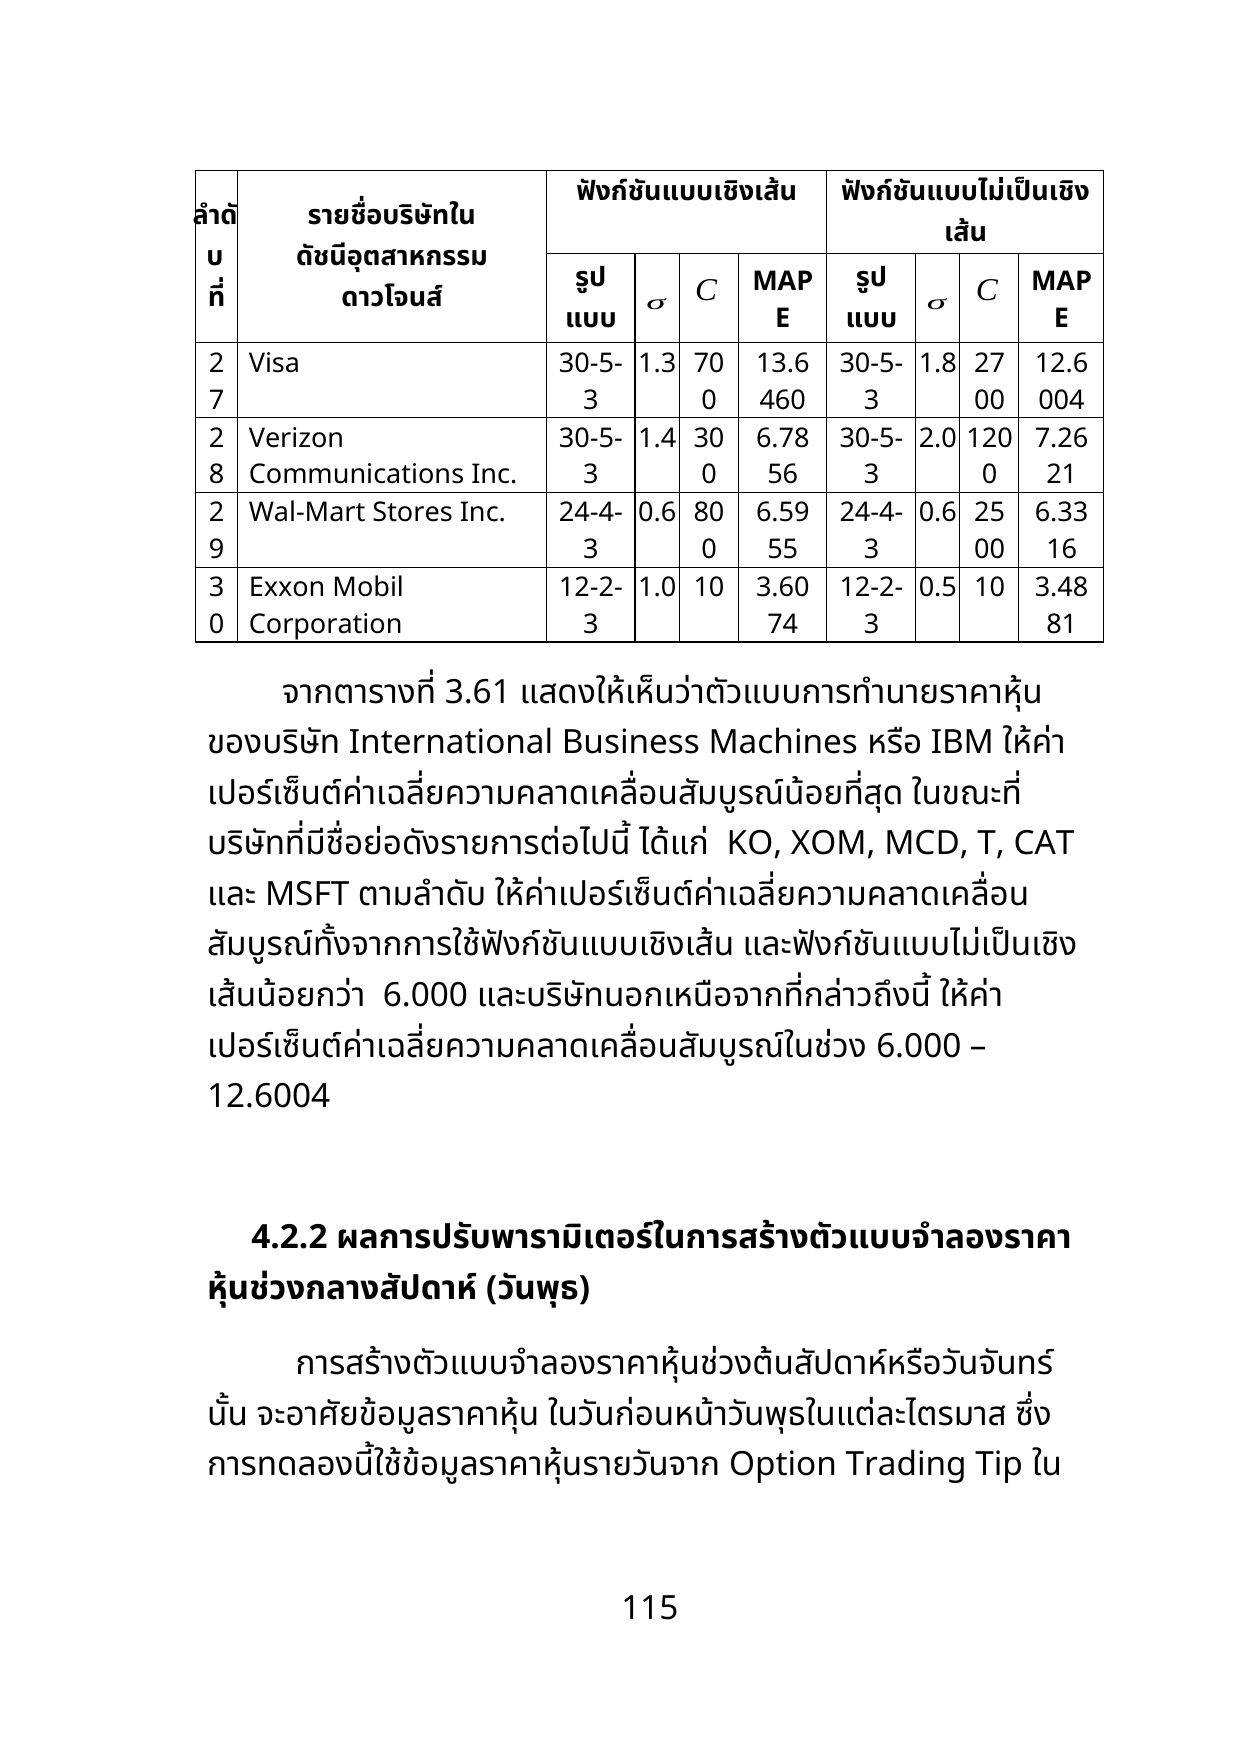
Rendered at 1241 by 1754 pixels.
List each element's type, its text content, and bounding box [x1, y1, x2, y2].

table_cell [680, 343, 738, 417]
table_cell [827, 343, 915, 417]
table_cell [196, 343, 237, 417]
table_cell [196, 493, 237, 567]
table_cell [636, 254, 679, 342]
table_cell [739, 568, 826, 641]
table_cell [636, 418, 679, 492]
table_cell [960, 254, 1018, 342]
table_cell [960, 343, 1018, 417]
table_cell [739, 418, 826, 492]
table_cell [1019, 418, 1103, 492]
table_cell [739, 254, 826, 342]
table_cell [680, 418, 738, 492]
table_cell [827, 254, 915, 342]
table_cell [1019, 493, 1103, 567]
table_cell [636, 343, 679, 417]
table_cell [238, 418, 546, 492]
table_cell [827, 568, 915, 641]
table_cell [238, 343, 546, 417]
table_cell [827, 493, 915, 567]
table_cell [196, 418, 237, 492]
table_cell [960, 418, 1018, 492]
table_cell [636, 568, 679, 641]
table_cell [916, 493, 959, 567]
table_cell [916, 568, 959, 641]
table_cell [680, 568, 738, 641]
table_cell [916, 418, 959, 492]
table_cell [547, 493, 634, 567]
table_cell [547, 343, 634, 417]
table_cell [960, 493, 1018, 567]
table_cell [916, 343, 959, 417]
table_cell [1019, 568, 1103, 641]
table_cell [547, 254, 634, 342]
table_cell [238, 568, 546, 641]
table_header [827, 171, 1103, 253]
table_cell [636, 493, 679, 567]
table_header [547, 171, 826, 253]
text 4.2.2 ผลการปรับพารามิเตอร์ในการสร้างตัวแบบจำลองราคาหุ้นช่วงกลางสัปดาห์ (วันพุธ) [207, 1213, 1092, 1314]
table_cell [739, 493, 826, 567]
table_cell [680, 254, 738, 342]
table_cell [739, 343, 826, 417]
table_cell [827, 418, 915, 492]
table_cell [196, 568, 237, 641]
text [207, 1339, 1092, 1491]
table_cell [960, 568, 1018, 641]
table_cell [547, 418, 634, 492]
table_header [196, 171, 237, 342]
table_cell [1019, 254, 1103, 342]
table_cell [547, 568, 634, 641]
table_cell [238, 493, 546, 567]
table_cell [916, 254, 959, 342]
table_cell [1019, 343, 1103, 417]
text จากตารางที่ 3.61 แสดงให้เห็นว่าตัวแบบการทำนายราคาหุ้นของบริษัท International Business Machines หรือ IBM ให้ค่าเปอร์เซ็นต์ค่าเฉลี่ยความคลาดเคลื่อนสัมบูรณ์น้อยที่สุด ในขณะที่บริษัทที่มีชื่อย่อดังรายการต่อไปนี้ ได้แก่ KO, XOM, MCD, T, CAT และ MSFT ตามลำดับ ให้ค่าเปอร์เซ็นต์ค่าเฉลี่ยความคลาดเคลื่อนสัมบูรณ์ทั้งจากการใช้ฟังก์ชันแบบเชิงเส้น และฟังก์ชันแบบไม่เป็นเชิงเส้นน้อยกว่า 6.000 และบริษัทนอกเหนือจากที่กล่าวถึงนี้ ให้ค่าเปอร์เซ็นต์ค่าเฉลี่ยความคลาดเคลื่อนสัมบูรณ์ในช่วง 6.000 – 12.6004 [207, 667, 1092, 1117]
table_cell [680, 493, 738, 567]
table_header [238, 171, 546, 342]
